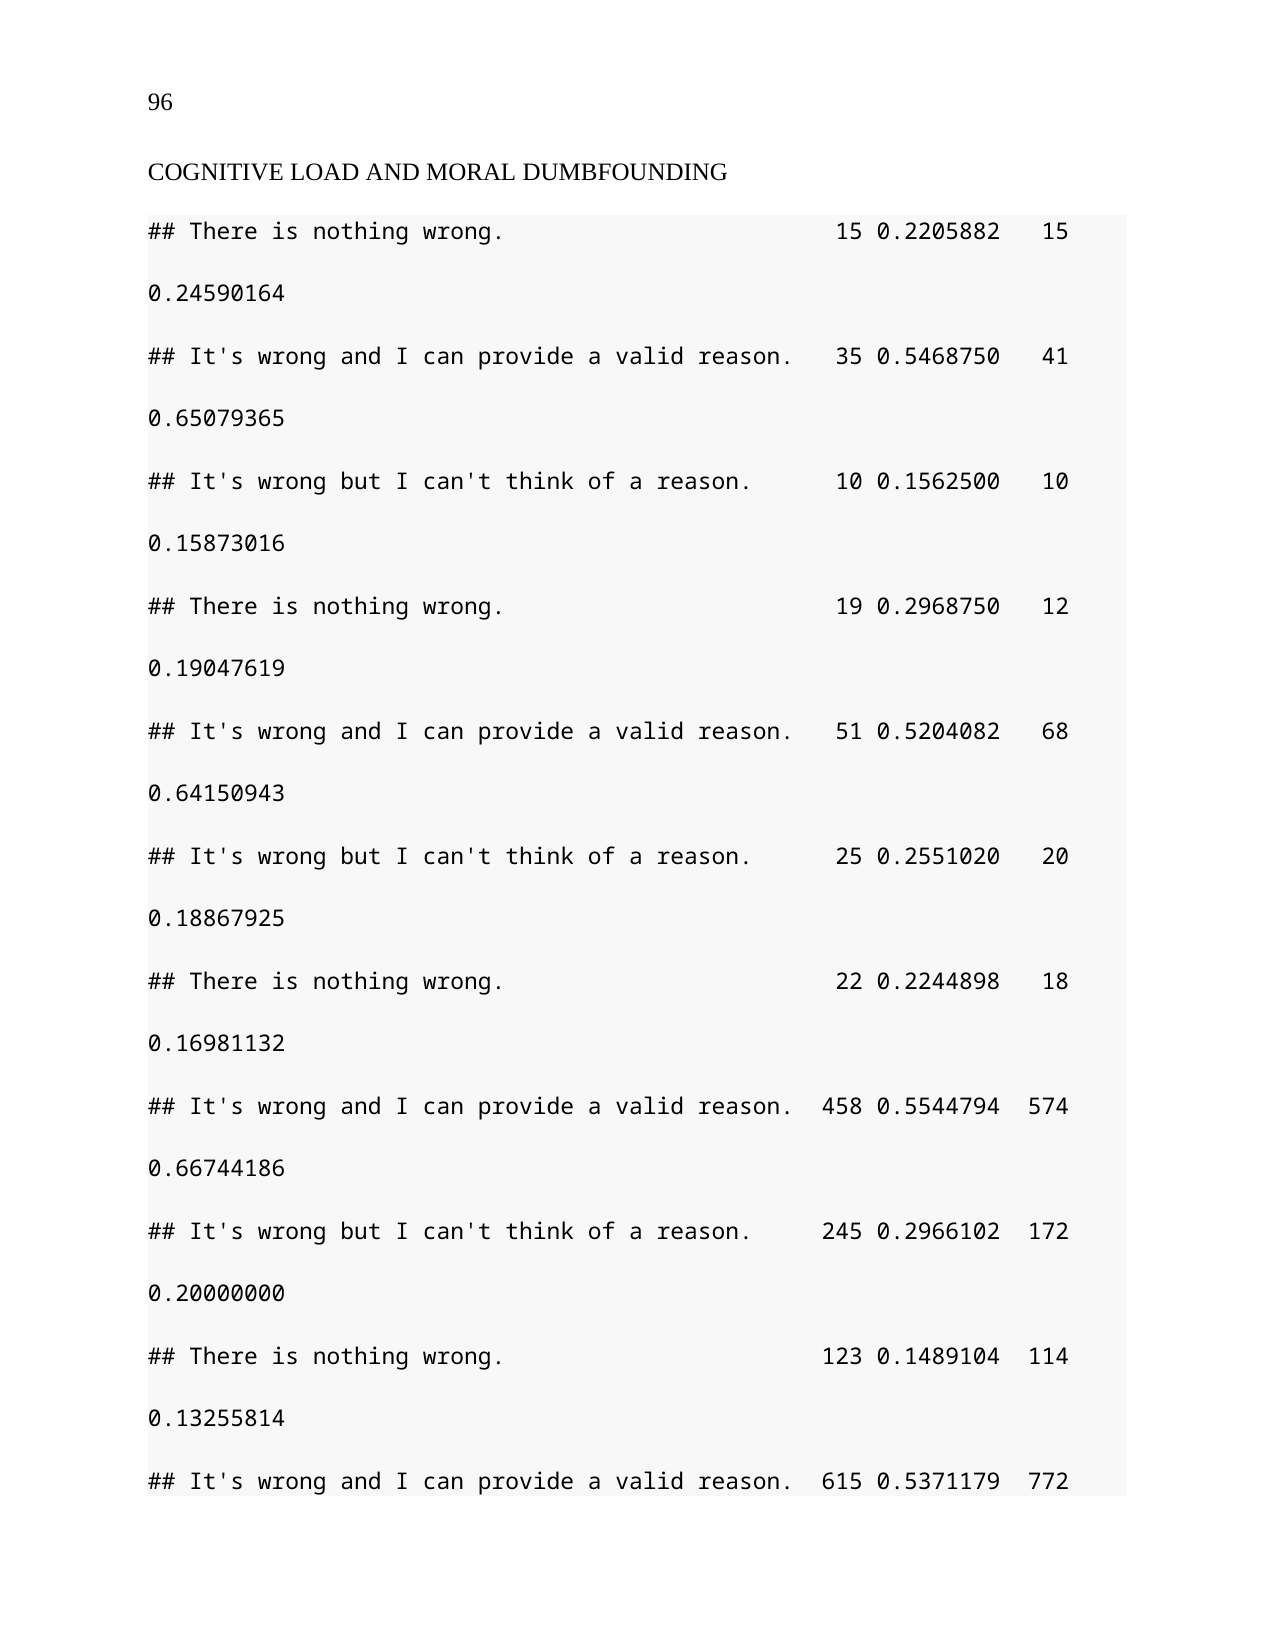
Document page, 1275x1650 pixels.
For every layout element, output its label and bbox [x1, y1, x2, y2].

text [148, 215, 1127, 1496]
